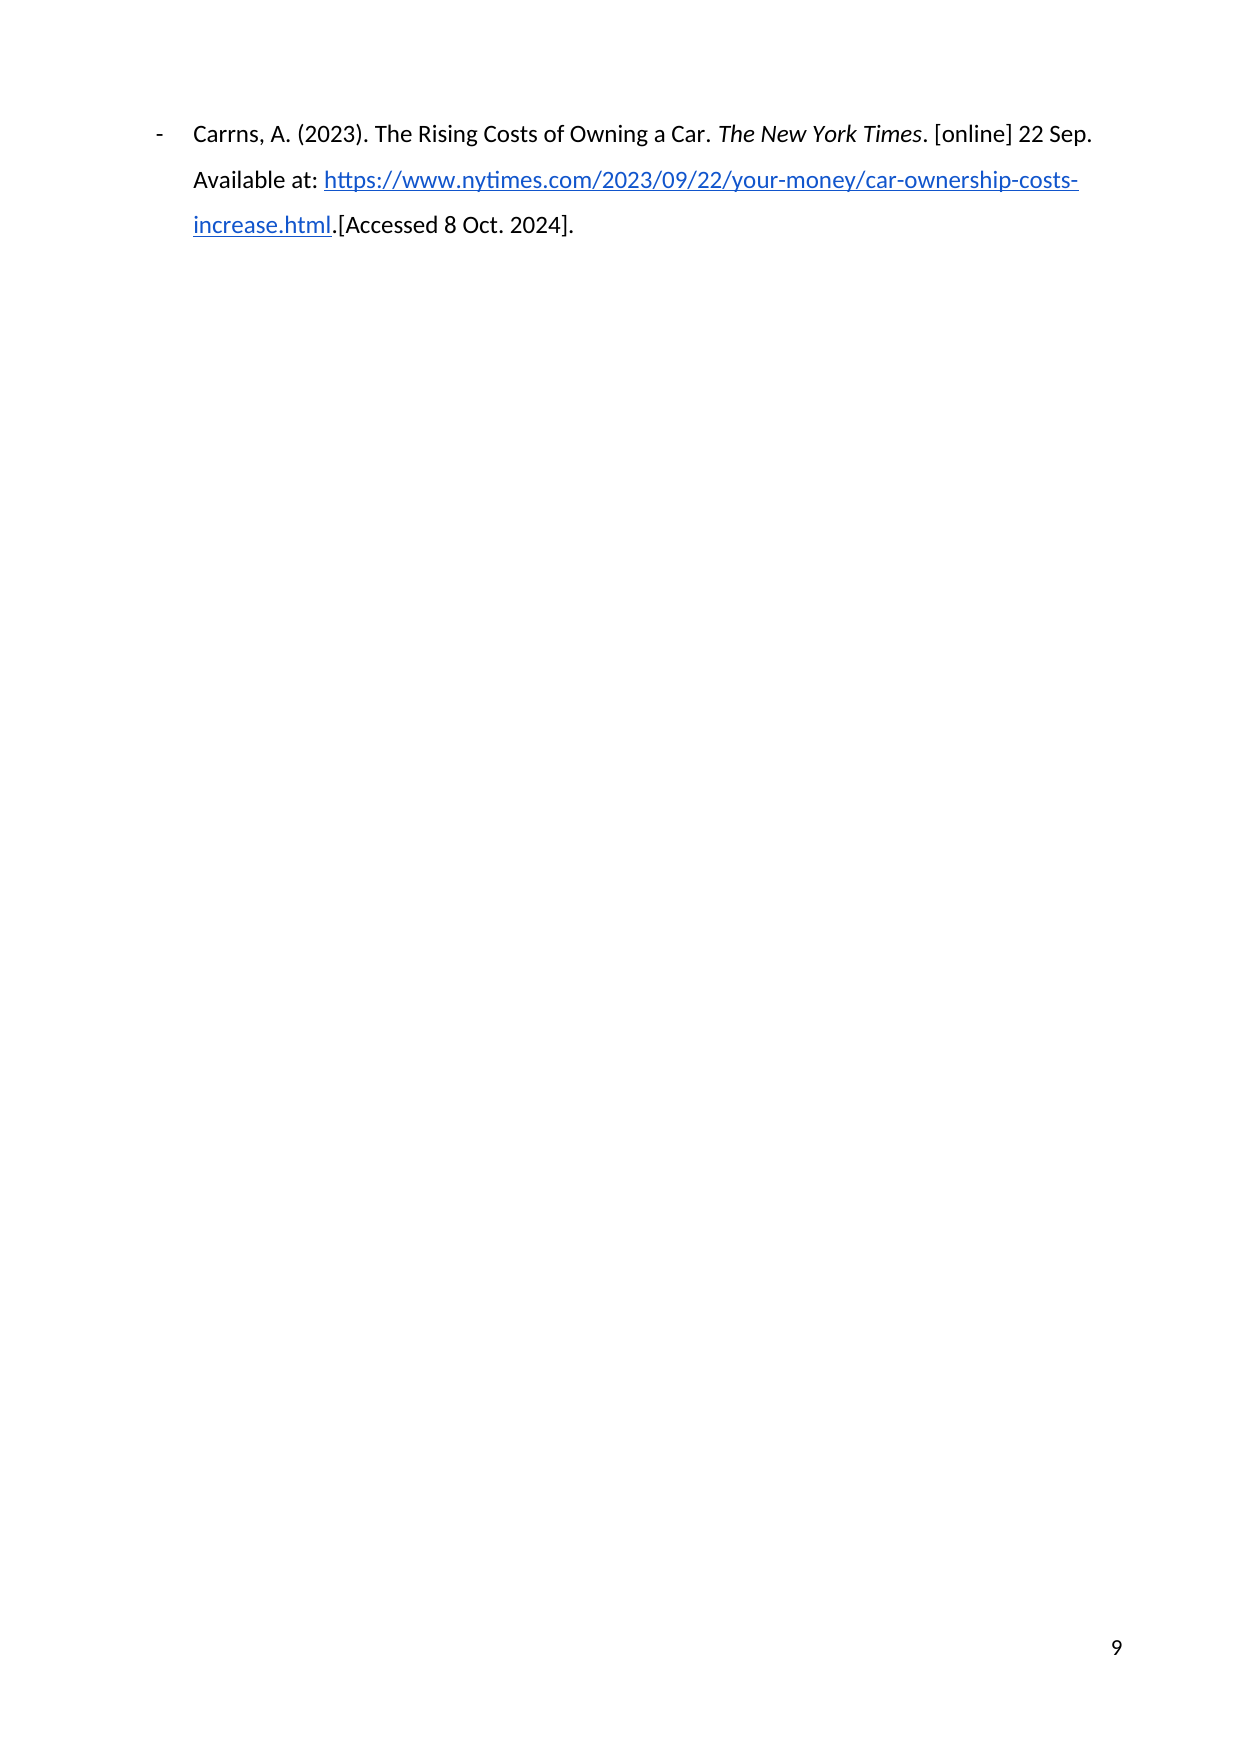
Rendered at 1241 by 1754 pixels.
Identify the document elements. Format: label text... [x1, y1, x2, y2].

list Carrns, A. (2023). The Rising Costs of Owning a Car. The New York Times. [online] 22 Sep. Available at: https://www.nytimes.com/2023/09/22/your-money/car-ownership-costs-increase.html.[Accessed 8 Oct. 2024]. [156, 118, 1122, 240]
